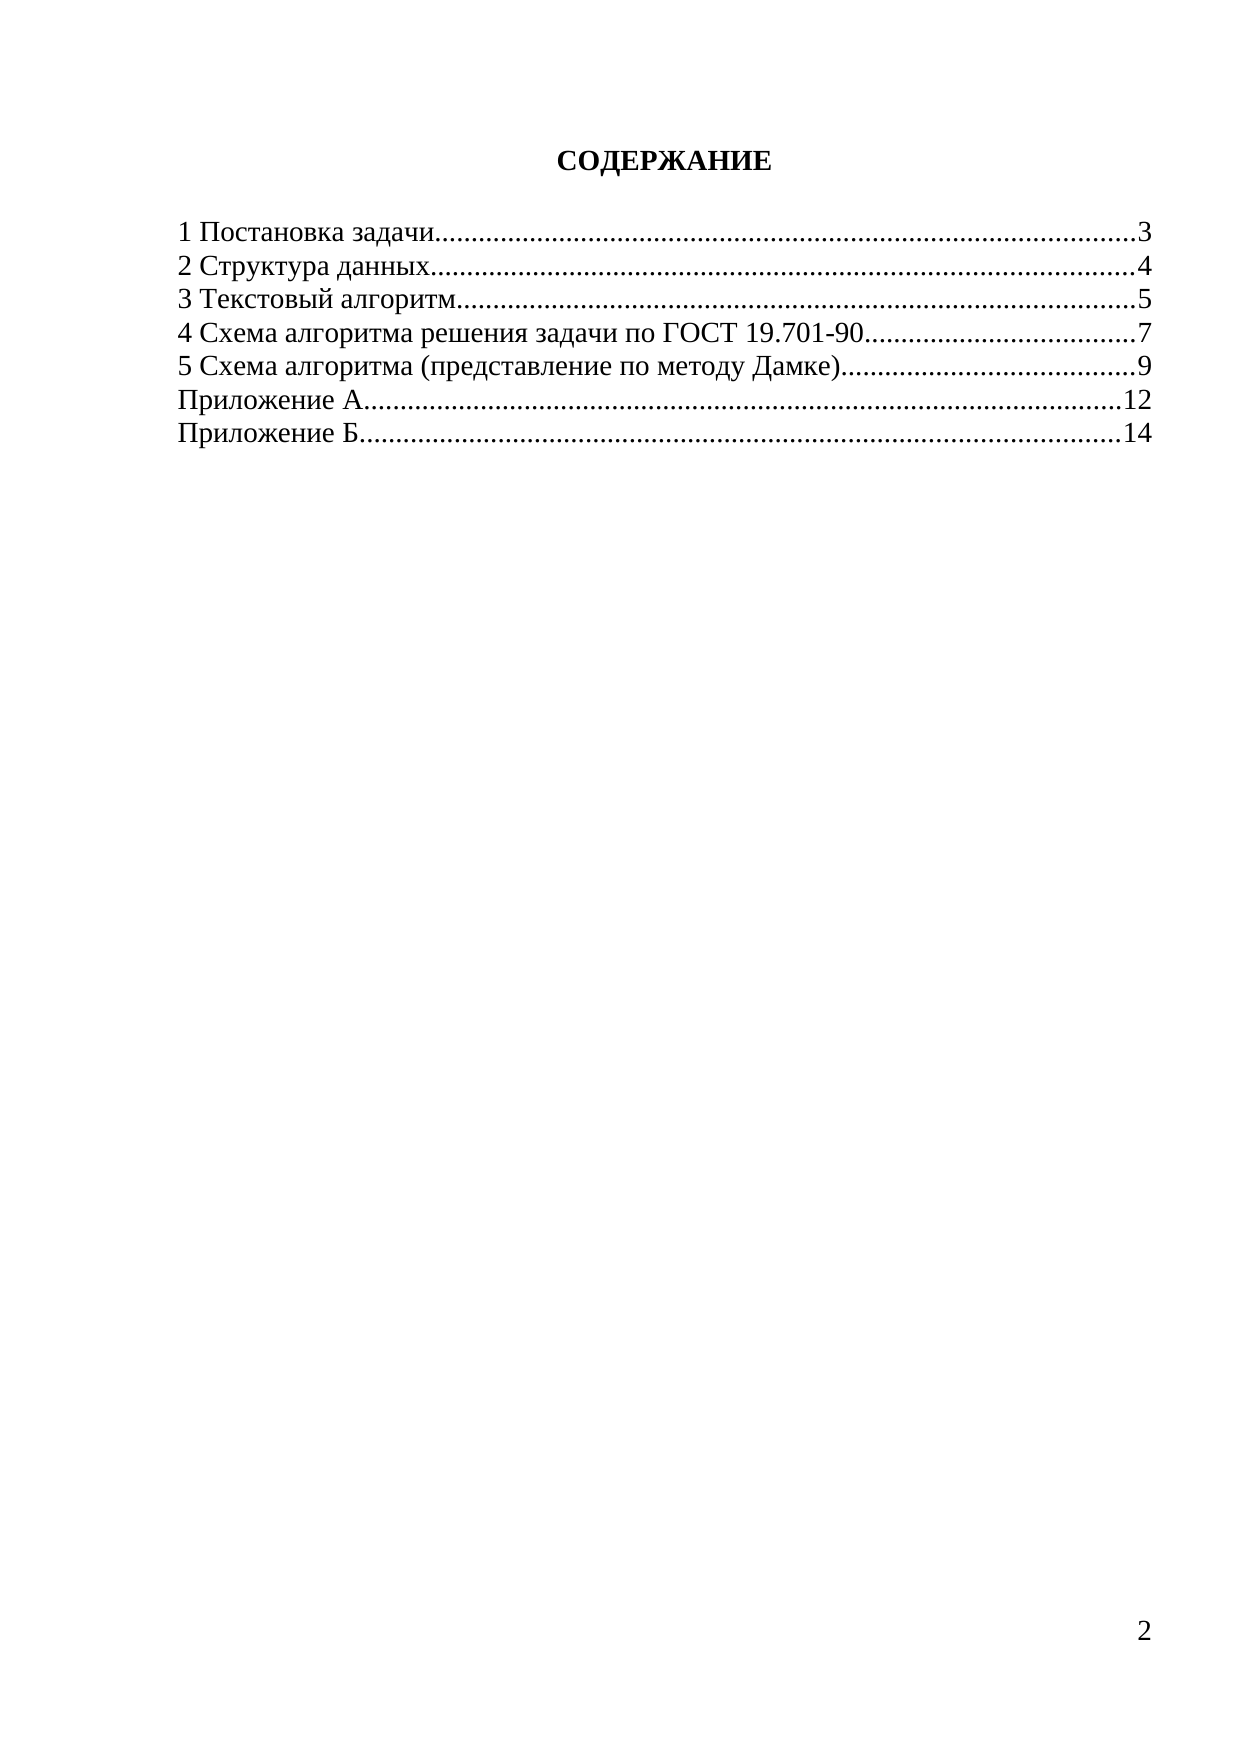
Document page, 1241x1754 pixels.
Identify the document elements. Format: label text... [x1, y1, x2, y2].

text Содержание [177, 143, 1152, 177]
text 5 Схема алгоритма (представление по методу Дамке) 9 [177, 348, 1152, 382]
text 4 Схема алгоритма решения задачи по ГОСТ 19.701-90 7 [177, 315, 1152, 348]
text 1 Постановка задачи 3 [177, 214, 1152, 248]
text 2 Структура данных 4 [177, 248, 1152, 281]
text Приложение А 12 [177, 382, 1152, 415]
text 3 Текстовый алгоритм 5 [177, 281, 1152, 315]
text Приложение Б 14 [177, 415, 1152, 449]
